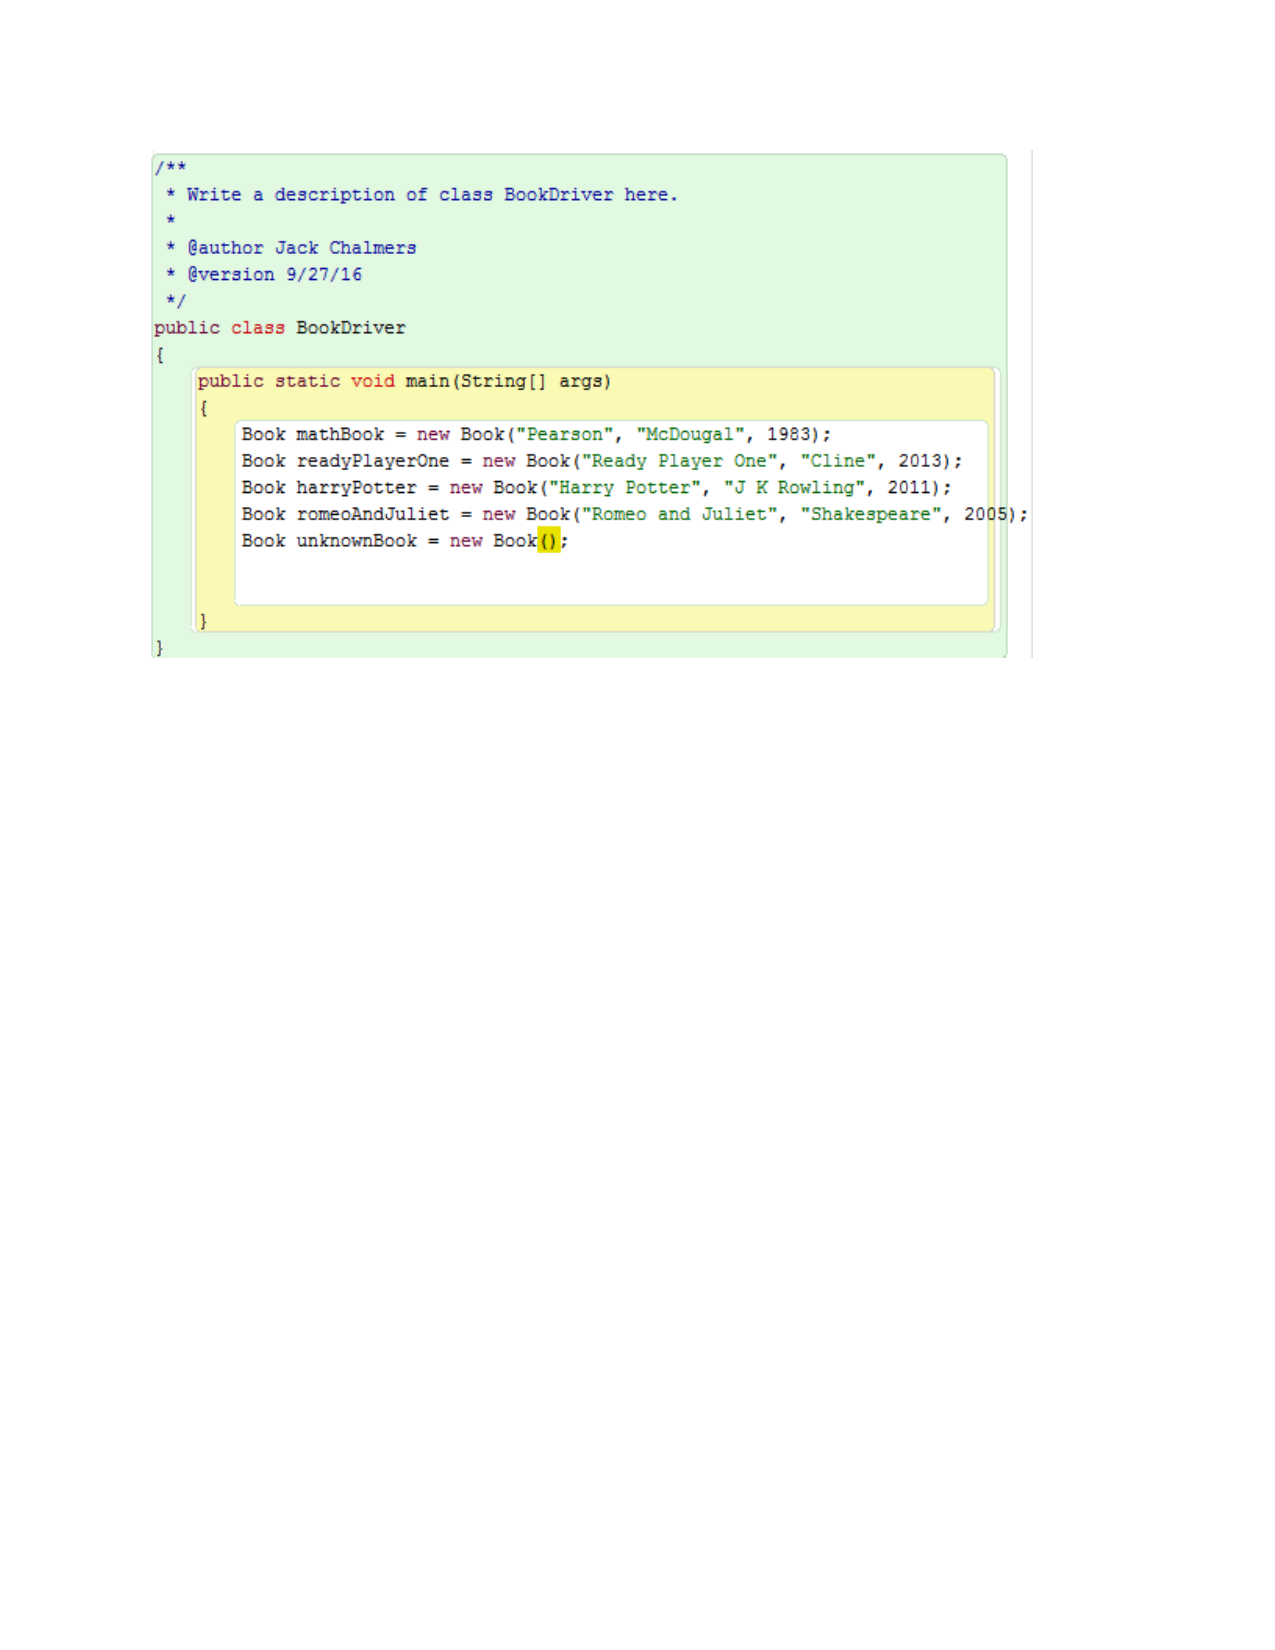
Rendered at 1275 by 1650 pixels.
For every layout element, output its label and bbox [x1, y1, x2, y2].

picture [150, 150, 1033, 658]
